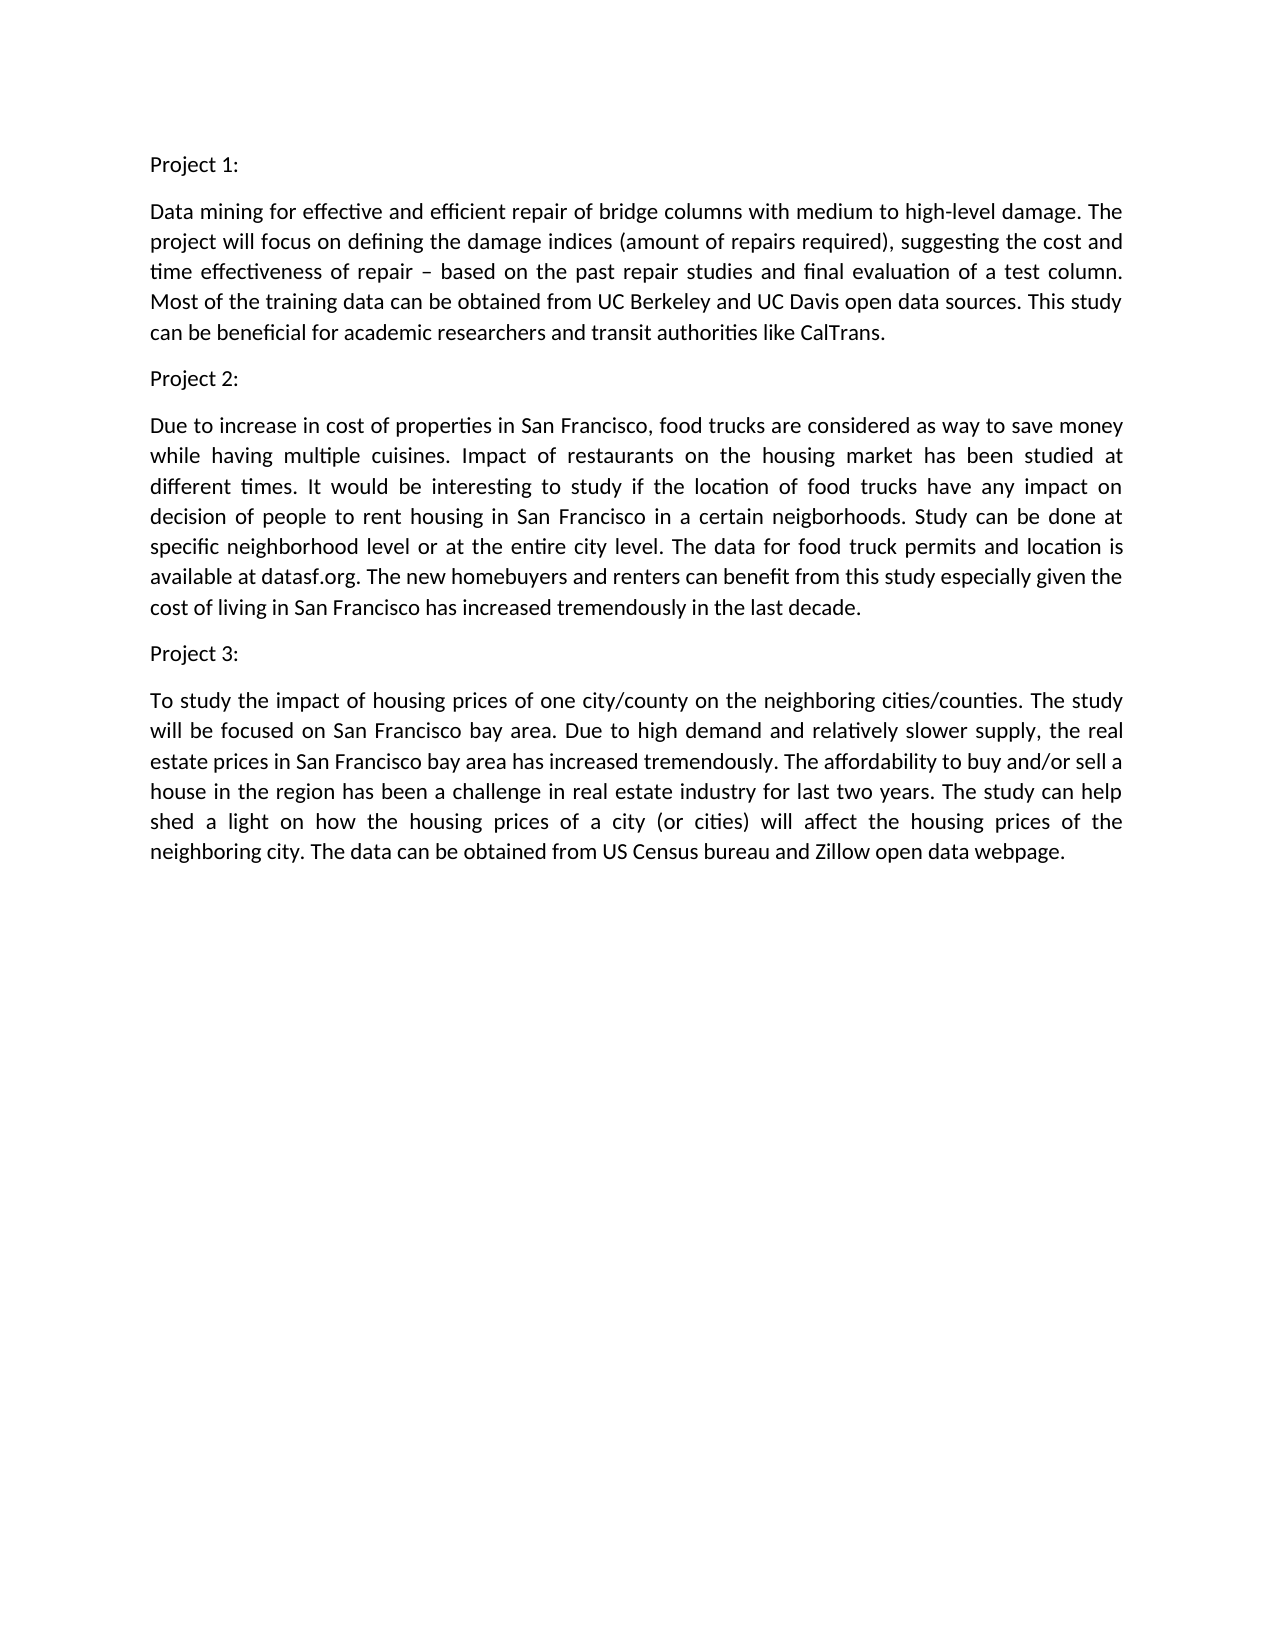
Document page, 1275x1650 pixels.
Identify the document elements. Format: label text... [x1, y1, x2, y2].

text Project 2: [150, 364, 1125, 393]
text Project 1: [150, 150, 1125, 178]
text Project 3: [150, 639, 1125, 668]
text Data mining for effective and efficient repair of bridge columns with medium to high-level damage. The project will focus on defining the damage indices (amount of repairs required), suggesting the cost and time effectiveness of repair – based on the past repair studies and final evaluation of a test column. Most of the training data can be obtained from UC Berkeley and UC Davis open data sources. This study can be beneficial for academic researchers and transit authorities like CalTrans. [150, 197, 1125, 346]
text Due to increase in cost of properties in San Francisco, food trucks are considered as way to save money while having multiple cuisines. Impact of restaurants on the housing market has been studied at different times. It would be interesting to study if the location of food trucks have any impact on decision of people to rent housing in San Francisco in a certain neigborhoods. Study can be done at specific neighborhood level or at the entire city level. The data for food truck permits and location is available at datasf.org. The new homebuyers and renters can benefit from this study especially given the cost of living in San Francisco has increased tremendously in the last decade. [150, 411, 1125, 621]
text To study the impact of housing prices of one city/county on the neighboring cities/counties. The study will be focused on San Francisco bay area. Due to high demand and relatively slower supply, the real estate prices in San Francisco bay area has increased tremendously. The affordability to buy and/or sell a house in the region has been a challenge in real estate industry for last two years. The study can help shed a light on how the housing prices of a city (or cities) will affect the housing prices of the neighboring city. The data can be obtained from US Census bureau and Zillow open data webpage. [150, 686, 1125, 866]
